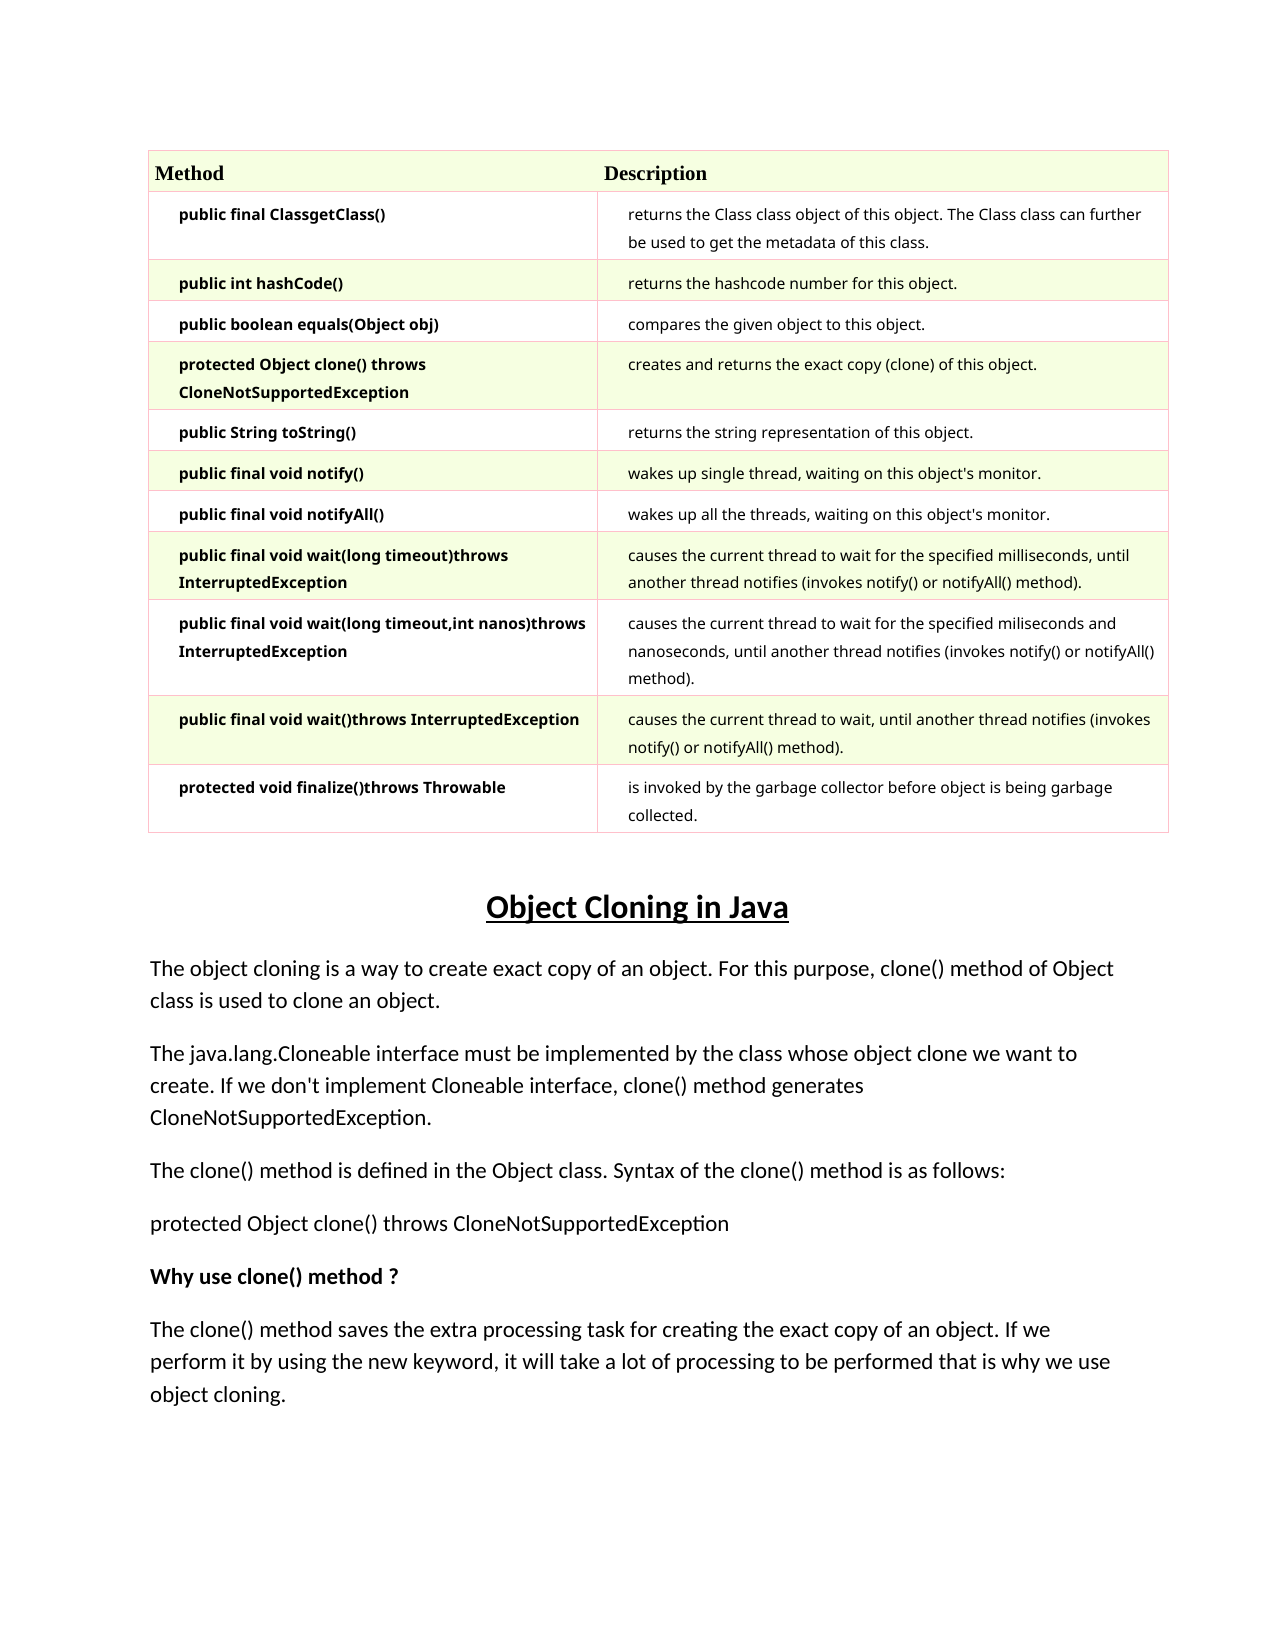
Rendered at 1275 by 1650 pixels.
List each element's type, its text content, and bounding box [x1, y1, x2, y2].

table_cell protected void finalize()throws Throwable [149, 765, 597, 832]
table_header Description [598, 151, 1168, 191]
table_cell public final void wait()throws InterruptedException [149, 696, 597, 764]
table_cell returns the string representation of this object. [598, 410, 1168, 449]
table_cell public boolean equals(Object obj) [149, 301, 597, 341]
table_cell public final void notifyAll() [149, 491, 597, 531]
text protected Object clone() throws CloneNotSupportedException [150, 1209, 1125, 1237]
table_cell protected Object clone() throws CloneNotSupportedException [149, 342, 597, 409]
table_header Method [149, 151, 598, 191]
text The clone() method saves the extra processing task for creating the exact copy of an object. If we perform it by using the new keyword, it will take a lot of processing to be performed that is why we use object cloning. [150, 1315, 1125, 1408]
table_cell public final void notify() [149, 451, 597, 490]
table_cell causes the current thread to wait for the specified milliseconds, until another thread notifies (invokes notify() or notifyAll() method). [598, 532, 1168, 599]
table_cell public final void wait(long timeout,int nanos)throws InterruptedException [149, 600, 597, 695]
table_cell returns the hashcode number for this object. [598, 260, 1168, 300]
table_cell public int hashCode() [149, 260, 597, 300]
text The clone() method is defined in the Object class. Syntax of the clone() method is as follows: [150, 1156, 1125, 1184]
table_cell public final void wait(long timeout)throws InterruptedException [149, 532, 597, 599]
table_cell wakes up single thread, waiting on this object's monitor. [598, 451, 1168, 490]
table_cell returns the Class class object of this object. The Class class can further be used to get the metadata of this class. [598, 192, 1168, 259]
text The object cloning is a way to create exact copy of an object. For this purpose, clone() method of Object class is used to clone an object. [150, 954, 1125, 1014]
text Object Cloning in Java [150, 886, 1125, 927]
table_cell creates and returns the exact copy (clone) of this object. [598, 342, 1168, 409]
table_cell compares the given object to this object. [598, 301, 1168, 341]
table_cell public String toString() [149, 410, 597, 449]
table_cell causes the current thread to wait for the specified miliseconds and nanoseconds, until another thread notifies (invokes notify() or notifyAll() method). [598, 600, 1168, 695]
text The java.lang.Cloneable interface must be implemented by the class whose object clone we want to create. If we don't implement Cloneable interface, clone() method generates CloneNotSupportedException. [150, 1039, 1125, 1131]
table_cell causes the current thread to wait, until another thread notifies (invokes notify() or notifyAll() method). [598, 696, 1168, 764]
text Why use clone() method ? [150, 1262, 1125, 1290]
table_cell public final ClassgetClass() [149, 192, 597, 259]
table_cell wakes up all the threads, waiting on this object's monitor. [598, 491, 1168, 531]
table_cell is invoked by the garbage collector before object is being garbage collected. [598, 765, 1168, 832]
